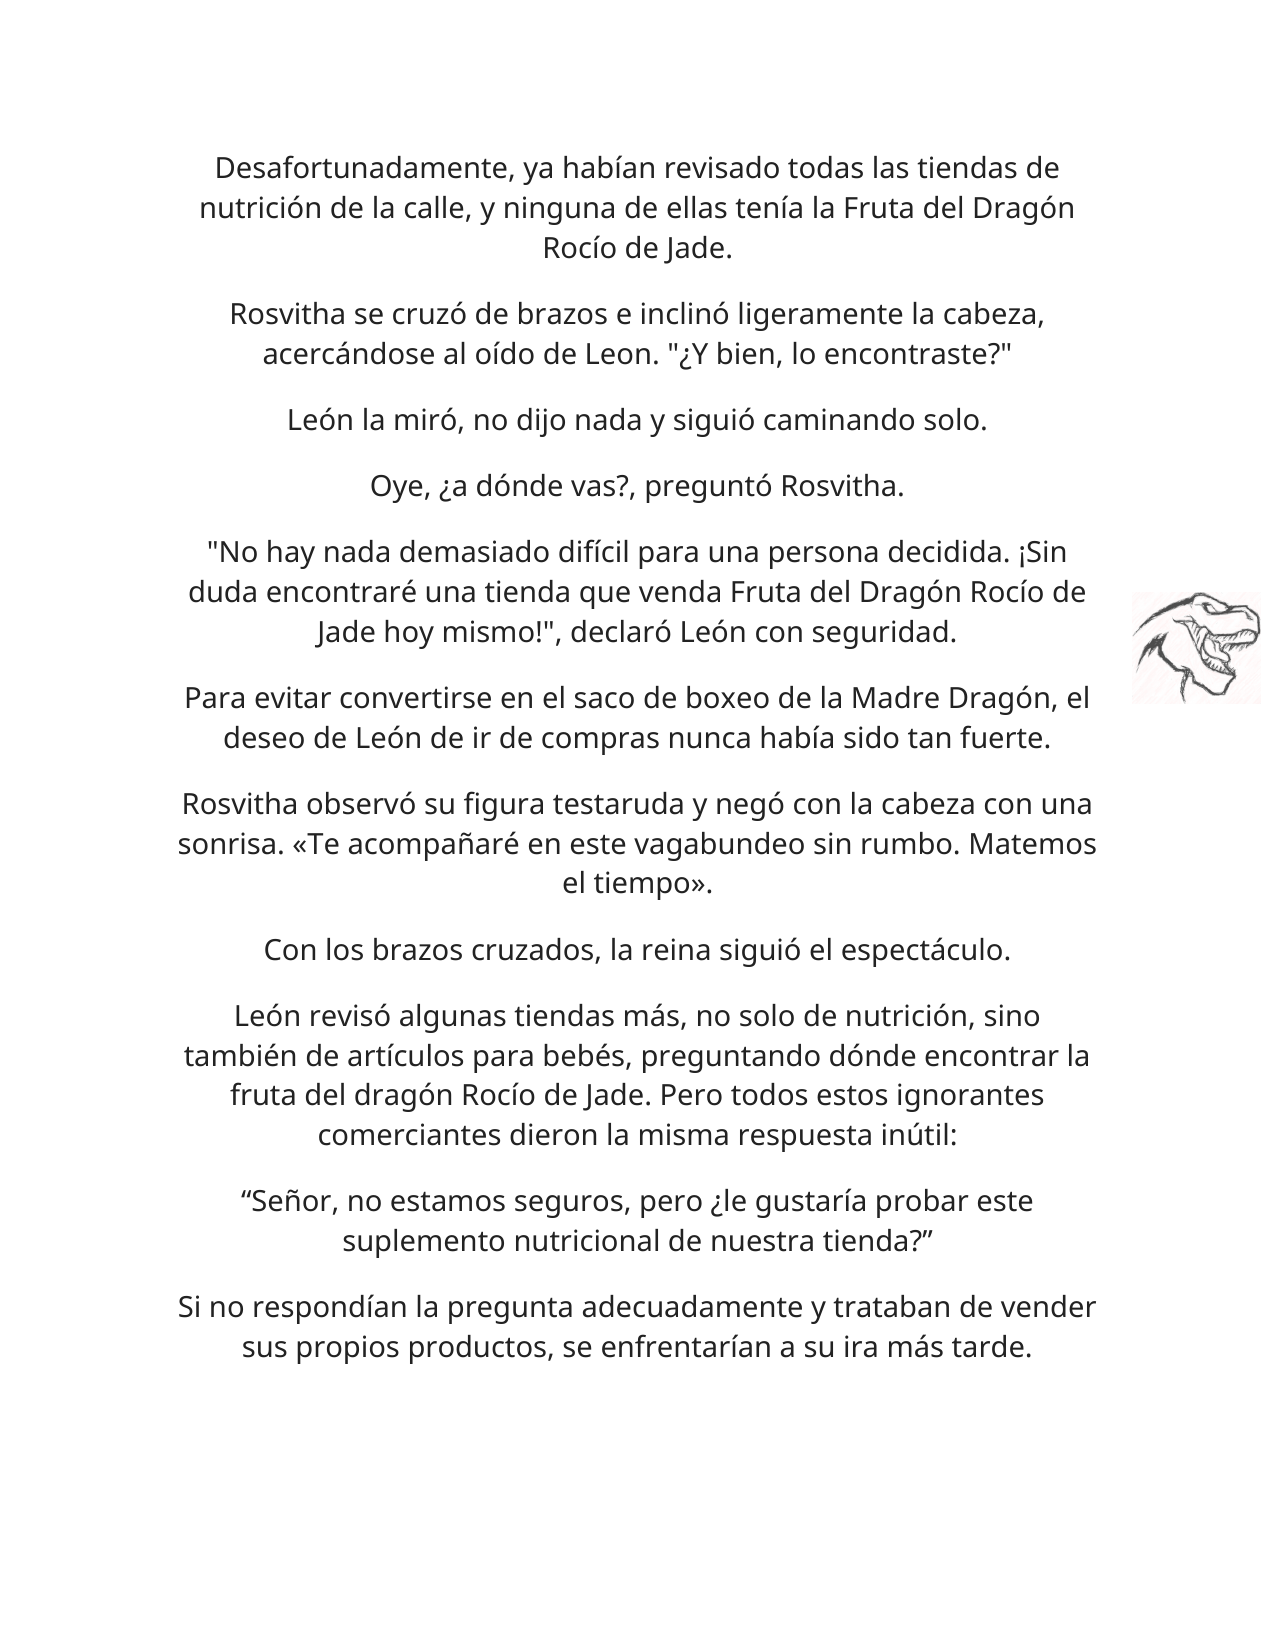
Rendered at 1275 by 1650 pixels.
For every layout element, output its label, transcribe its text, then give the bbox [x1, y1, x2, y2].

text León la miró, no dijo nada y siguió caminando solo. [177, 399, 1098, 439]
text Desafortunadamente, ya habían revisado todas las tiendas de nutrición de la calle, y ninguna de ellas tenía la Fruta del Dragón Rocío de Jade. [177, 148, 1098, 267]
text “Señor, no estamos seguros, pero ¿le gustaría probar este suplemento nutricional de nuestra tienda?” [177, 1180, 1098, 1260]
text León revisó algunas tiendas más, no solo de nutrición, sino también de artículos para bebés, preguntando dónde encontrar la fruta del dragón Rocío de Jade. Pero todos estos ignorantes comerciantes dieron la misma respuesta inútil: [177, 995, 1098, 1154]
text Si no respondían la pregunta adecuadamente y trataban de vender sus propios productos, se enfrentarían a su ira más tarde. [177, 1286, 1098, 1366]
text Rosvitha observó su figura testaruda y negó con la cabeza con una sonrisa. «Te acompañaré en este vagabundeo sin rumbo. Matemos el tiempo». [177, 783, 1098, 902]
text Oye, ¿a dónde vas?, preguntó Rosvitha. [177, 465, 1098, 505]
text Para evitar convertirse en el saco de boxeo de la Madre Dragón, el deseo de León de ir de compras nunca había sido tan fuerte. [177, 677, 1098, 757]
text Con los brazos cruzados, la reina siguió el espectáculo. [177, 929, 1098, 968]
text Rosvitha se cruzó de brazos e inclinó ligeramente la cabeza, acercándose al oído de Leon. "¿Y bien, lo encontraste?" [177, 293, 1098, 373]
text "No hay nada demasiado difícil para una persona decidida. ¡Sin duda encontraré una tienda que venda Fruta del Dragón Rocío de Jade hoy mismo!", declaró León con seguridad. [177, 532, 1098, 651]
